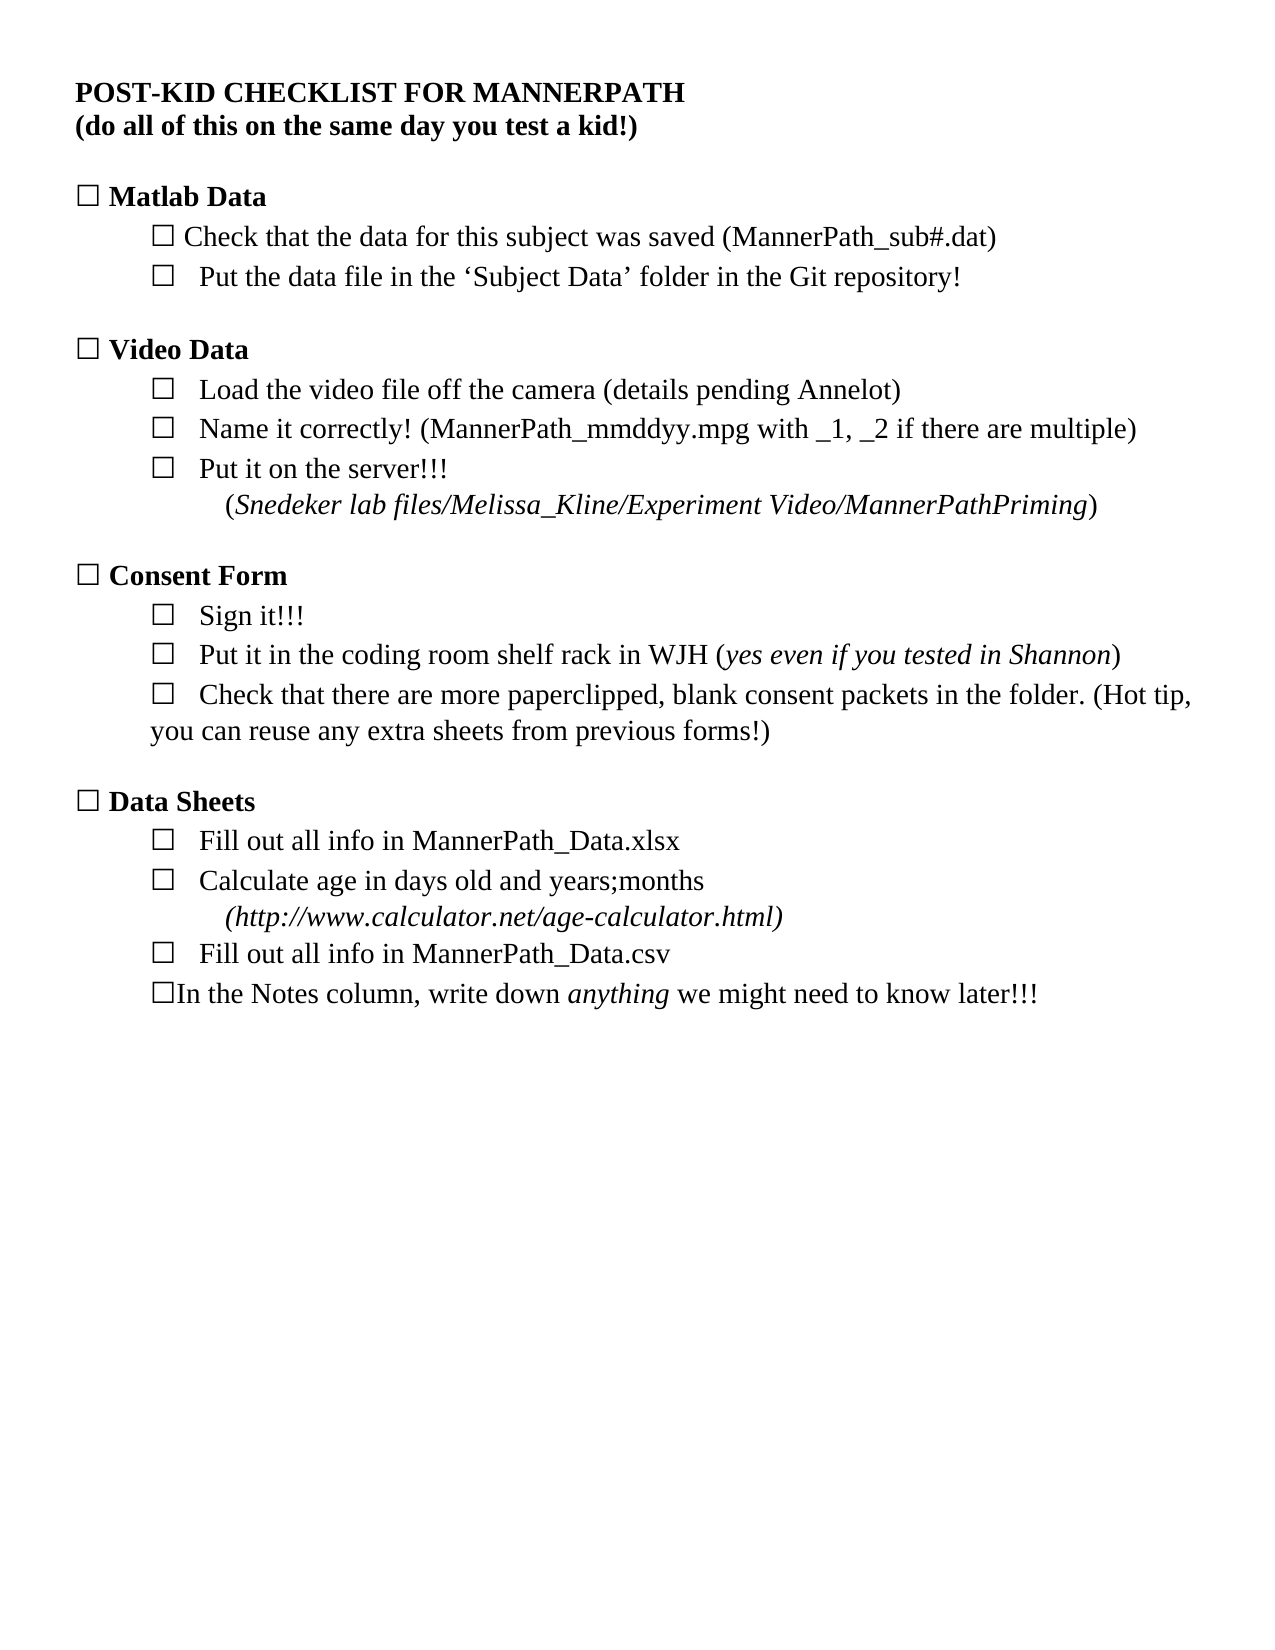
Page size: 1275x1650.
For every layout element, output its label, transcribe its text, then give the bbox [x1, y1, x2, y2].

text ☐Fill out all info in MannerPath_Data.xlsx [75, 819, 1200, 859]
text ☐Put it in the coding room shelf rack in WJH (yes even if you tested in Shannon) [75, 633, 1200, 673]
text ☐ Video Data [75, 328, 1200, 368]
text ☐ Data Sheets [75, 780, 1200, 819]
text ☐Calculate age in days old and years;months [75, 859, 1200, 899]
text ☐In the Notes column, write down anything we might need to know later!!! [75, 972, 1200, 1012]
text ☐Name it correctly! (MannerPath_mmddyy.mpg with _1, _2 if there are multiple) [75, 408, 1200, 447]
text (http://www.calculator.net/age-calculator.html) [150, 899, 1200, 932]
text ☐Load the video file off the camera (details pending Annelot) [75, 368, 1200, 408]
text ☐ Check that the data for this subject was saved (MannerPath_sub#.dat) [75, 215, 1200, 255]
text ☐Fill out all info in MannerPath_Data.csv [75, 932, 1200, 972]
text ☐ Consent Form [75, 554, 1200, 594]
text ☐Check that there are more paperclipped, blank consent packets in the folder. (Hot tip, you can reuse any extra sheets from previous forms!) [150, 673, 1200, 746]
text (Snedeker lab files/Melissa_Kline/Experiment Video/MannerPathPriming) [150, 487, 1200, 521]
text ☐Put the data file in the ‘Subject Data’ folder in the Git repository! [75, 255, 1200, 295]
text ☐Put it on the server!!! [75, 447, 1200, 487]
text POST-KID CHECKLIST FOR MANNERPATH [75, 75, 1200, 108]
text ☐Sign it!!! [75, 594, 1200, 633]
text ☐ Matlab Data [75, 176, 1200, 215]
text (do all of this on the same day you test a kid!) [75, 108, 1200, 142]
